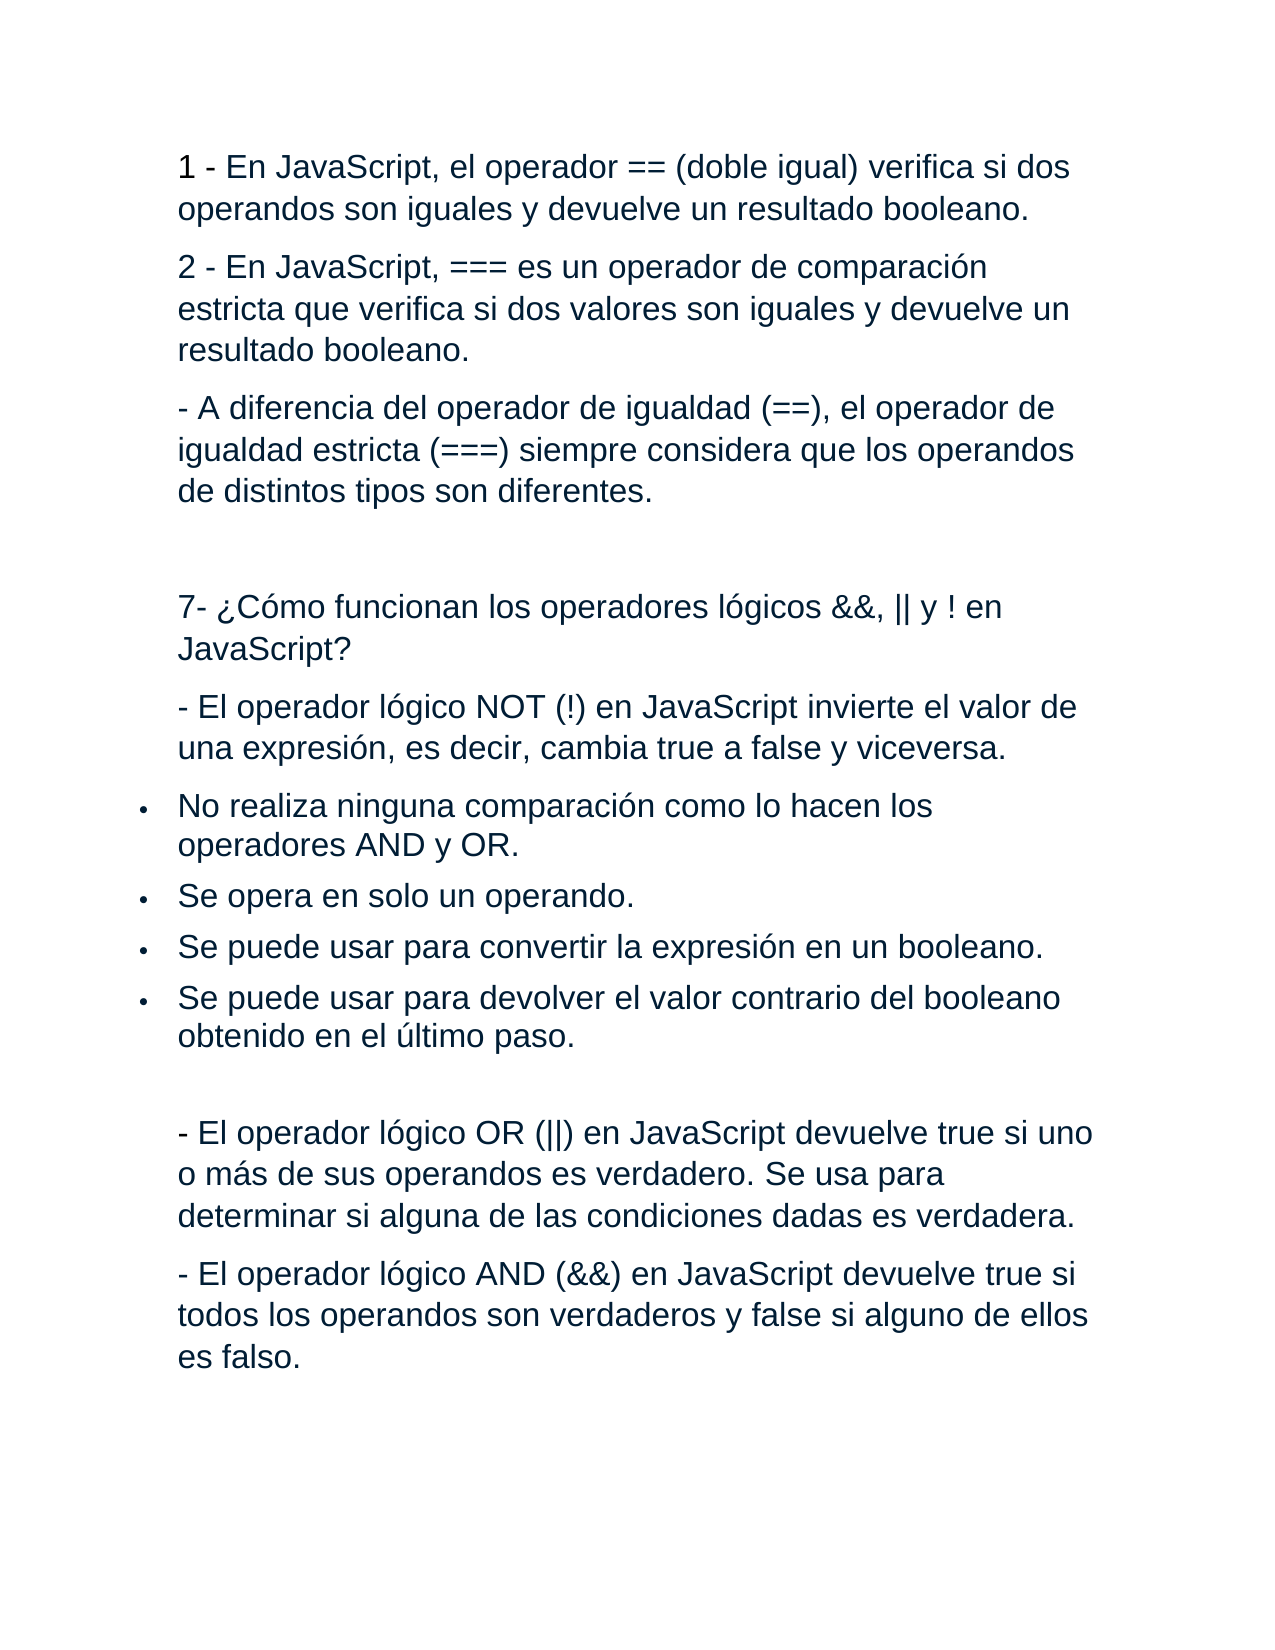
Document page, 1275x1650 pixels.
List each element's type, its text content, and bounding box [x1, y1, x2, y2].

list Se opera en solo un operando. [140, 876, 1098, 914]
text - El operador lógico AND (&&) en JavaScript devuelve true si todos los operandos son verdaderos y false si alguno de ellos es falso. [177, 1254, 1098, 1375]
text 1 - En JavaScript, el operador == (doble igual) verifica si dos operandos son iguales y devuelve un resultado booleano. [177, 148, 1098, 227]
list No realiza ninguna comparación como lo hacen los operadores AND y OR. [140, 787, 1098, 863]
text - El operador lógico NOT (!) en JavaScript invierte el valor de una expresión, es decir, cambia true a false y viceversa. [177, 687, 1098, 767]
text - El operador lógico OR (||) en JavaScript devuelve true si uno o más de sus operandos es verdadero. Se usa para determinar si alguna de las condiciones dadas es verdadera. [177, 1113, 1098, 1234]
text - A diferencia del operador de igualdad (==), el operador de igualdad estricta (===) siempre considera que los operandos de distintos tipos son diferentes. [177, 388, 1098, 509]
text 2 - En JavaScript, === es un operador de comparación estricta que verifica si dos valores son iguales y devuelve un resultado booleano. [177, 247, 1098, 368]
text 7- ¿Cómo funcionan los operadores lógicos &&, || y ! en JavaScript? [177, 587, 1098, 667]
list Se puede usar para devolver el valor contrario del booleano obtenido en el último paso. [140, 978, 1098, 1055]
list Se puede usar para convertir la expresión en un booleano. [140, 927, 1098, 965]
